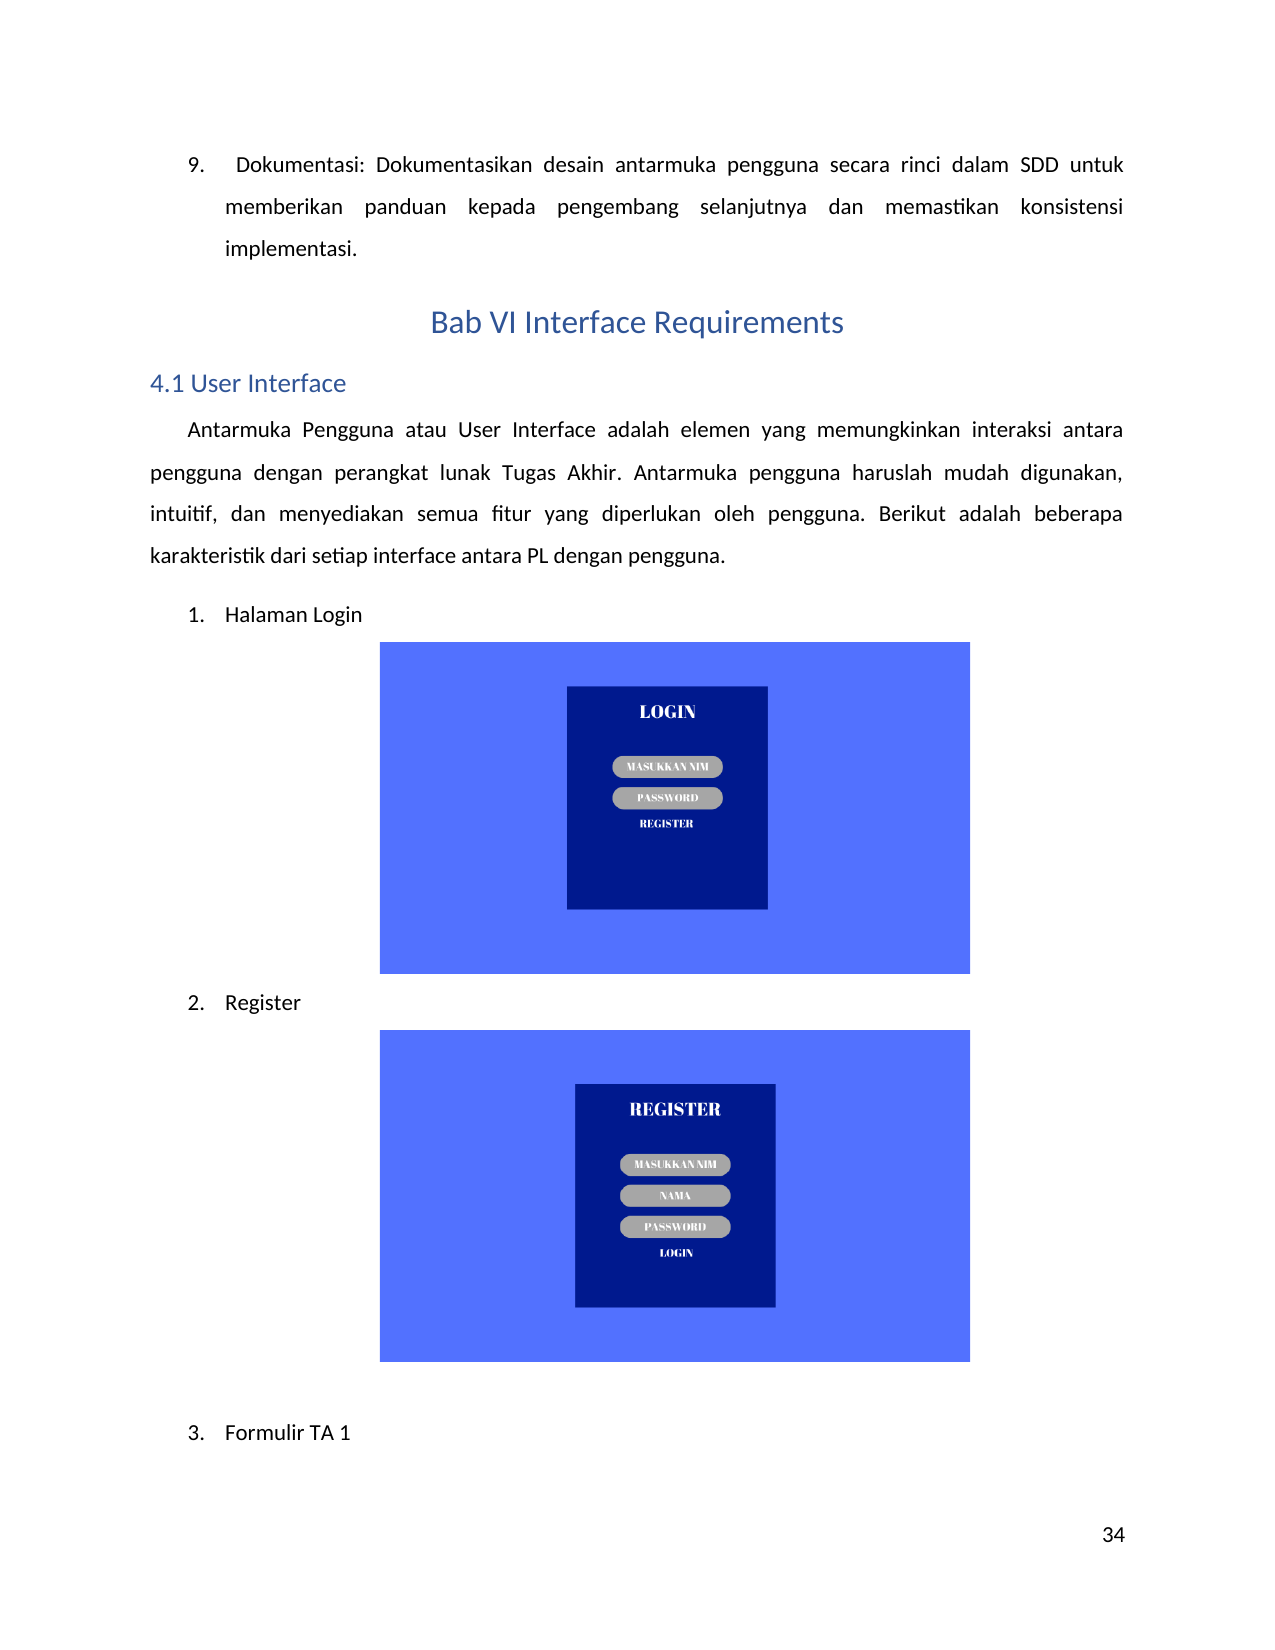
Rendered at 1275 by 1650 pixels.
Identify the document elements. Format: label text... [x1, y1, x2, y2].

text Antarmuka Pengguna atau User Interface adalah elemen yang memungkinkan interaksi antara pengguna dengan perangkat lunak Tugas Akhir. Antarmuka pengguna haruslah mudah digunakan, intuitif, dan menyediakan semua fitur yang diperlukan oleh pengguna. Berikut adalah beberapa karakteristik dari setiap interface antara PL dengan pengguna. [150, 416, 1125, 569]
picture [379, 642, 971, 974]
list Halaman Login [187, 600, 1125, 628]
list Formulir TA 1 [187, 1418, 1125, 1446]
list Register [187, 988, 1125, 1016]
picture [379, 1030, 971, 1362]
subtitle Bab VI Interface Requirements [150, 301, 1125, 342]
subtitle 4.1 User Interface [150, 366, 1125, 399]
list Dokumentasi: Dokumentasikan desain antarmuka pengguna secara rinci dalam SDD untuk memberikan panduan kepada pengembang selanjutnya dan memastikan konsistensi implementasi. [187, 150, 1125, 262]
